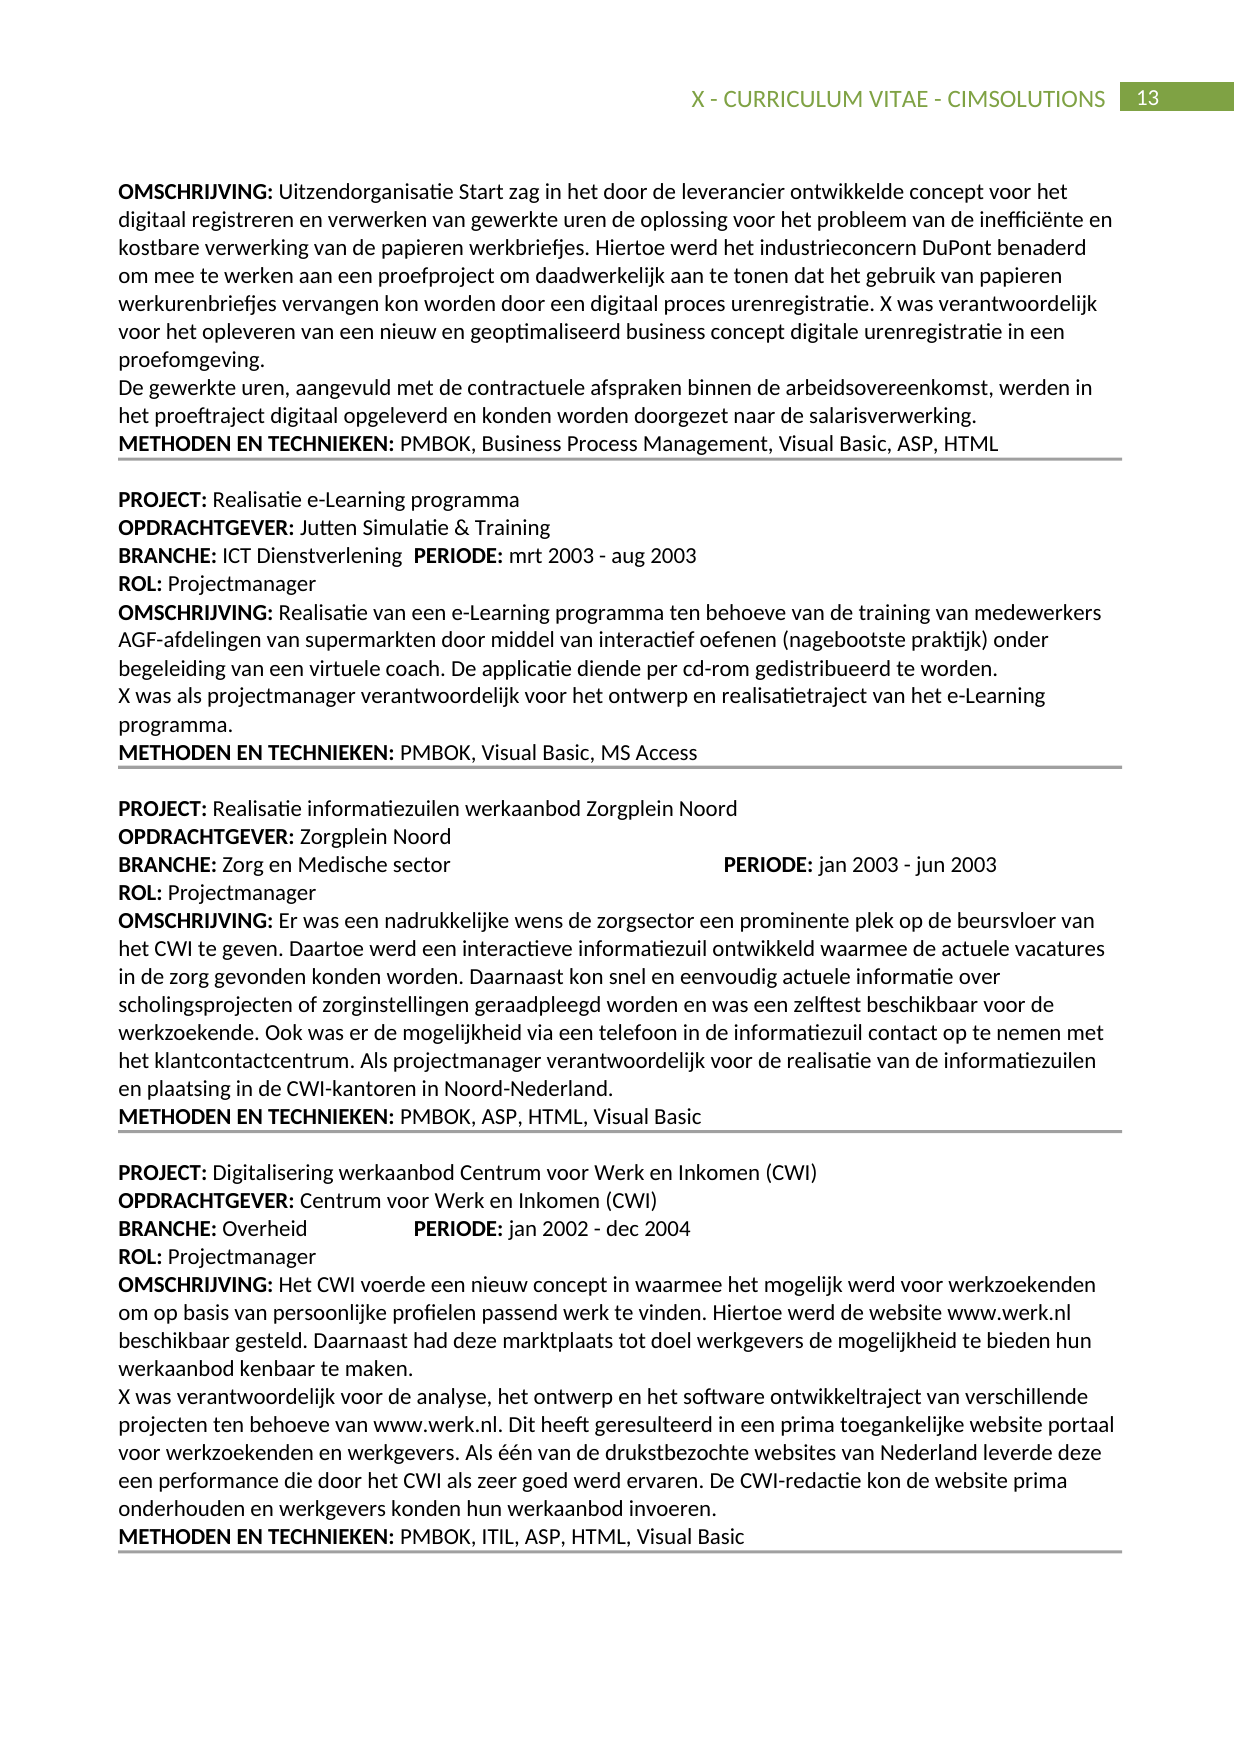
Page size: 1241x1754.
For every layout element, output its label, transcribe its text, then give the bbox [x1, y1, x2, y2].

text OMSCHRIJVING: Realisatie van een e-Learning programma ten behoeve van de training van medewerkers AGF-afdelingen van supermarkten door middel van interactief oefenen (nagebootste praktijk) onder begeleiding van een virtuele coach. De applicatie diende per cd-rom gedistribueerd te worden. [118, 598, 1122, 682]
text PROJECT: Digitalisering werkaanbod Centrum voor Werk en Inkomen (CWI) [118, 1158, 1122, 1186]
text OPDRACHTGEVER: Zorgplein Noord [118, 822, 1122, 850]
text OMSCHRIJVING: Uitzendorganisatie Start zag in het door de leverancier ontwikkelde concept voor het digitaal registreren en verwerken van gewerkte uren de oplossing voor het probleem van de inefficiënte en kostbare verwerking van de papieren werkbriefjes. Hiertoe werd het industrieconcern DuPont benaderd om mee te werken aan een proefproject om daadwerkelijk aan te tonen dat het gebruik van papieren werkurenbriefjes vervangen kon worden door een digitaal proces urenregistratie. X was verantwoordelijk voor het opleveren van een nieuw en geoptimaliseerd business concept digitale urenregistratie in een proefomgeving. [118, 177, 1122, 373]
text ROL: Projectmanager [118, 569, 1122, 598]
text OPDRACHTGEVER: Centrum voor Werk en Inkomen (CWI) [118, 1186, 1122, 1214]
text OMSCHRIJVING: Het CWI voerde een nieuw concept in waarmee het mogelijk werd voor werkzoekenden om op basis van persoonlijke profielen passend werk te vinden. Hiertoe werd de website www.werk.nl beschikbaar gesteld. Daarnaast had deze marktplaats tot doel werkgevers de mogelijkheid te bieden hun werkaanbod kenbaar te maken. [118, 1270, 1122, 1382]
text METHODEN EN TECHNIEKEN: PMBOK, ITIL, ASP, HTML, Visual Basic [118, 1522, 1122, 1550]
text METHODEN EN TECHNIEKEN: PMBOK, ASP, HTML, Visual Basic [118, 1102, 1122, 1130]
text METHODEN EN TECHNIEKEN: PMBOK, Visual Basic, MS Access [118, 738, 1122, 765]
text ROL: Projectmanager [118, 1242, 1122, 1270]
text PROJECT: Realisatie informatiezuilen werkaanbod Zorgplein Noord [118, 794, 1122, 822]
text OMSCHRIJVING: Er was een nadrukkelijke wens de zorgsector een prominente plek op de beursvloer van het CWI te geven. Daartoe werd een interactieve informatiezuil ontwikkeld waarmee de actuele vacatures in de zorg gevonden konden worden. Daarnaast kon snel en eenvoudig actuele informatie over scholingsprojecten of zorginstellingen geraadpleegd worden en was een zelftest beschikbaar voor de werkzoekende. Ook was er de mogelijkheid via een telefoon in de informatiezuil contact op te nemen met het klantcontactcentrum. Als projectmanager verantwoordelijk voor de realisatie van de informatiezuilen en plaatsing in de CWI-kantoren in Noord-Nederland. [118, 906, 1122, 1102]
text BRANCHE: Zorg en Medische sector PERIODE: jan 2003 - jun 2003 [118, 850, 1122, 878]
text METHODEN EN TECHNIEKEN: PMBOK, Business Process Management, Visual Basic, ASP, HTML [118, 429, 1122, 457]
text BRANCHE: ICT Dienstverlening PERIODE: mrt 2003 - aug 2003 [118, 542, 1122, 569]
text X was als projectmanager verantwoordelijk voor het ontwerp en realisatietraject van het e-Learning programma. [118, 682, 1122, 738]
text PROJECT: Realisatie e-Learning programma [118, 486, 1122, 513]
text De gewerkte uren, aangevuld met de contractuele afspraken binnen de arbeidsovereenkomst, werden in het proeftraject digitaal opgeleverd en konden worden doorgezet naar de salarisverwerking. [118, 373, 1122, 429]
text X was verantwoordelijk voor de analyse, het ontwerp en het software ontwikkeltraject van verschillende projecten ten behoeve van www.werk.nl. Dit heeft geresulteerd in een prima toegankelijke website portaal voor werkzoekenden en werkgevers. Als één van de drukstbezochte websites van Nederland leverde deze een performance die door het CWI als zeer goed werd ervaren. De CWI-redactie kon de website prima onderhouden en werkgevers konden hun werkaanbod invoeren. [118, 1382, 1122, 1522]
text BRANCHE: Overheid PERIODE: jan 2002 - dec 2004 [118, 1214, 1122, 1242]
text ROL: Projectmanager [118, 878, 1122, 906]
text OPDRACHTGEVER: Jutten Simulatie & Training [118, 513, 1122, 542]
